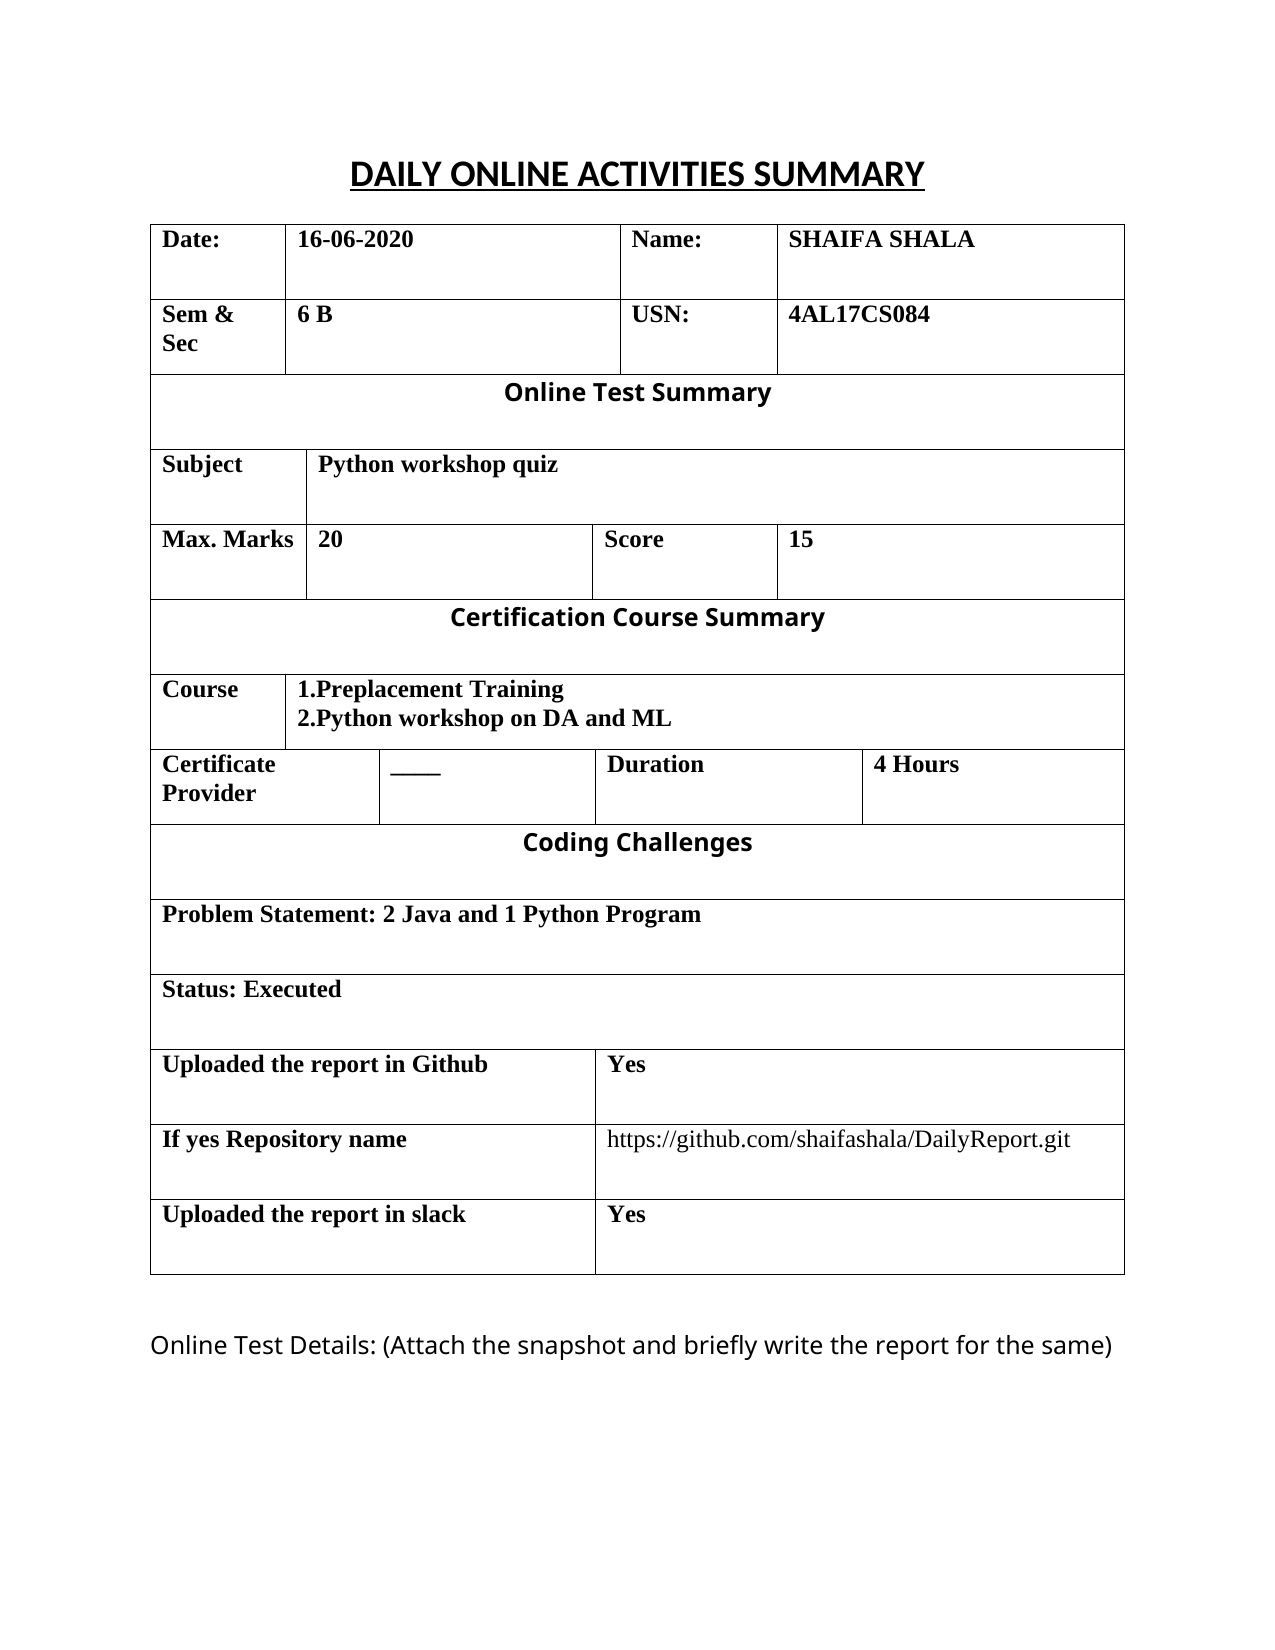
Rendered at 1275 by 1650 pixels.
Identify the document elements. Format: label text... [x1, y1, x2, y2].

table_cell 15 [778, 525, 1124, 598]
table_cell 1.Preplacement Training 2.Python workshop on DA and ML [286, 675, 1124, 748]
table_cell 4AL17CS084 [778, 300, 1124, 373]
table_cell USN: [621, 300, 777, 373]
table_cell Online Test Summary [151, 375, 1124, 448]
table_cell Status: Executed [151, 975, 1124, 1048]
table_cell ____ [380, 750, 595, 823]
table_cell Subject [151, 450, 306, 523]
table_cell Duration [596, 750, 862, 823]
table_cell Yes [596, 1050, 1124, 1123]
table_header Name: [621, 225, 777, 298]
table_cell https://github.com/shaifashala/DailyReport.git [596, 1125, 1124, 1198]
table_cell 6 B [286, 300, 620, 373]
table_cell Course [151, 675, 285, 748]
table_header SHAIFA SHALA [778, 225, 1124, 298]
table_header 16-06-2020 [286, 225, 620, 298]
table_cell Coding Challenges [151, 825, 1124, 898]
text DAILY ONLINE ACTIVITIES SUMMARY [150, 150, 1125, 196]
text Online Test Details: (Attach the snapshot and briefly write the report for the same) [150, 1328, 1125, 1362]
table_cell Certification Course Summary [151, 600, 1124, 673]
table_cell Problem Statement: 2 Java and 1 Python Program [151, 900, 1124, 973]
table_cell Python workshop quiz [307, 450, 1124, 523]
table_cell Max. Marks [151, 525, 306, 598]
table_cell Sem & Sec [151, 300, 285, 373]
table_cell If yes Repository name [151, 1125, 595, 1198]
table_cell Uploaded the report in Github [151, 1050, 595, 1123]
table_cell Certificate Provider [151, 750, 379, 823]
table_cell 20 [307, 525, 592, 598]
table_cell Uploaded the report in slack [151, 1200, 595, 1273]
table_cell Score [593, 525, 777, 598]
table_cell Yes [596, 1200, 1124, 1273]
table_cell 4 Hours [863, 750, 1124, 823]
table_header Date: [151, 225, 285, 298]
